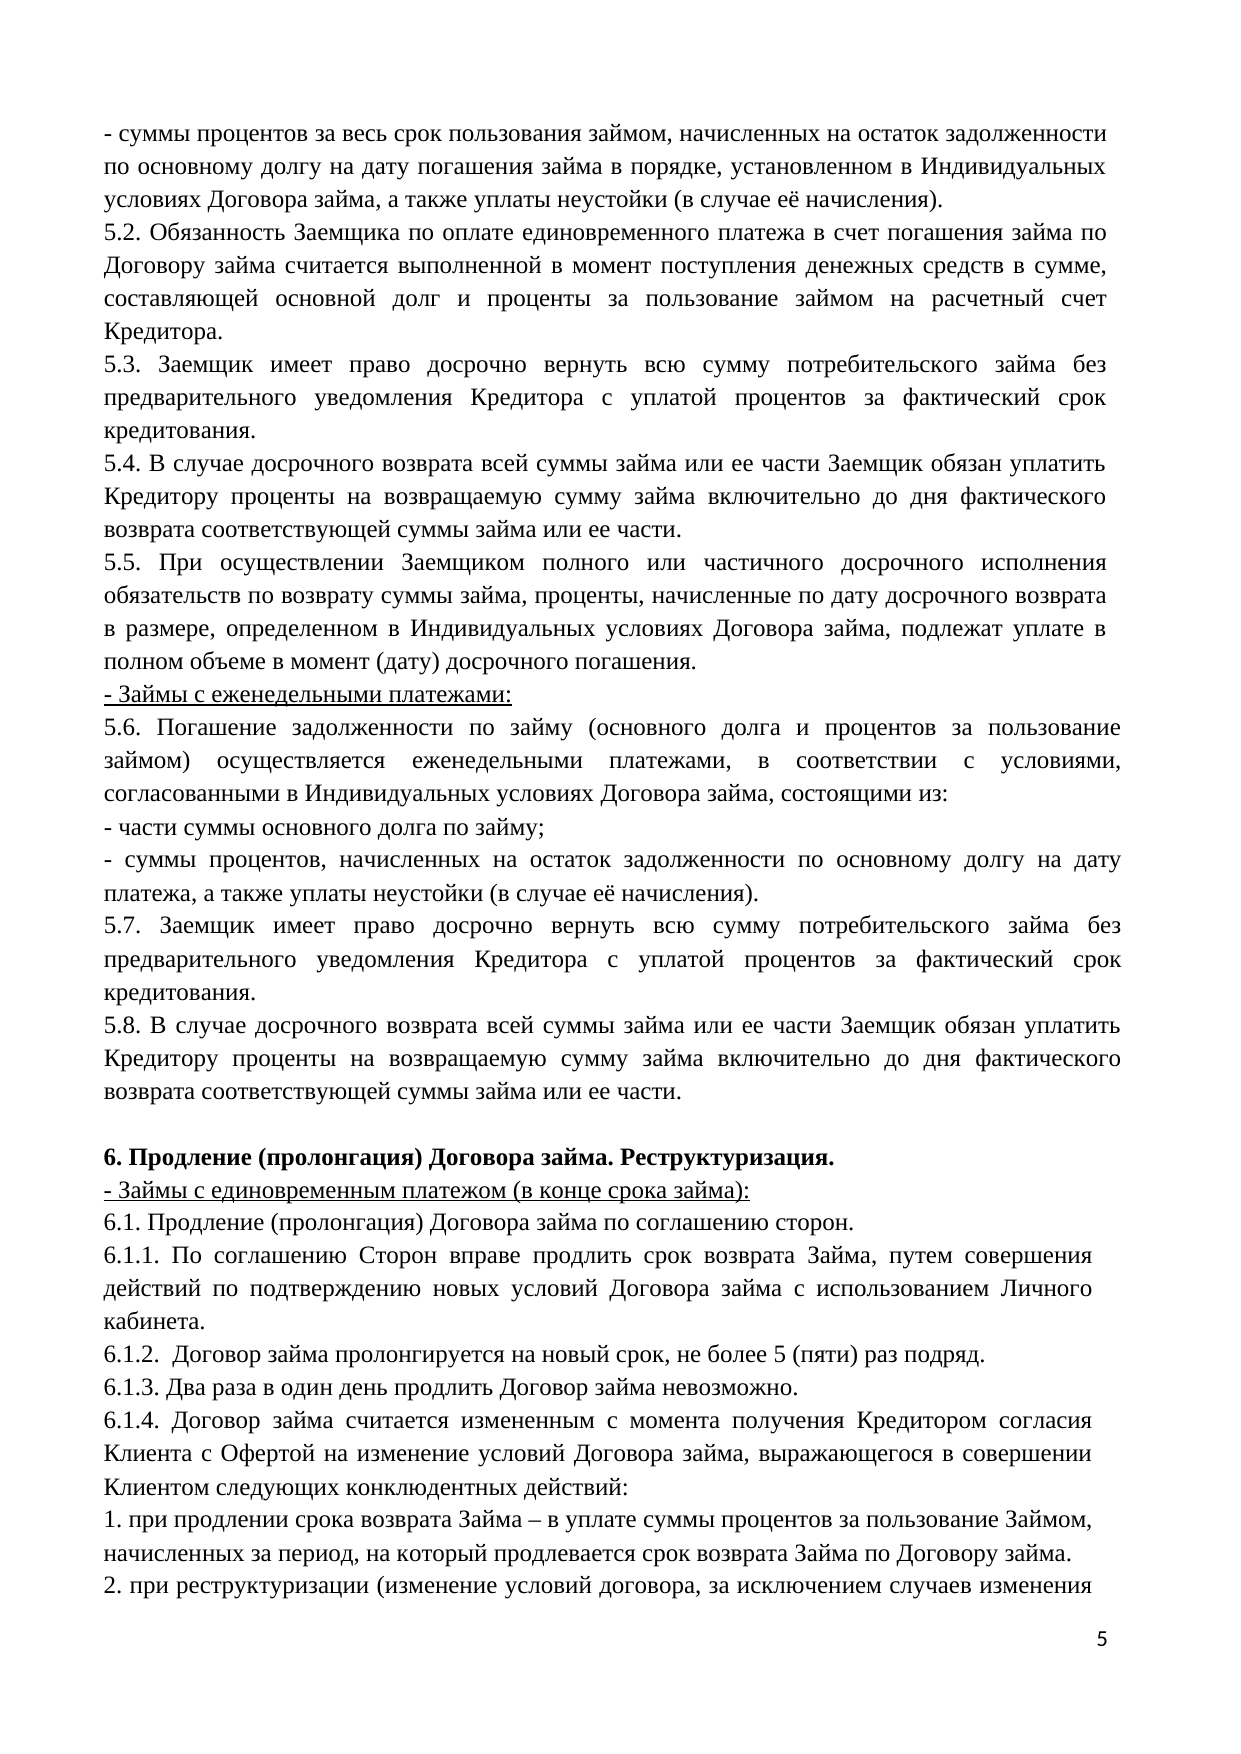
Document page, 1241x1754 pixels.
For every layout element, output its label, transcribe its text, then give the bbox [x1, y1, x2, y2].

table_header 5.5. При осуществлении Заемщиком полного или частичного досрочного исполнения обязательств по возврату суммы займа, проценты, начисленные по дату досрочного возврата в размере, определенном в Индивидуальных условиях Договора займа, подлежат уплате в полном объеме в момент (дату) досрочного погашения. - Займы с еженедельными платежами: 5.6. Погашение задолженности по займу (основного долга и процентов за пользование займом) осуществляется еженедельными платежами, в соответствии с условиями, согласованными в Индивидуальных условиях Договора займа, состоящими из: - части суммы основного долга по займу; - суммы процентов, начисленных на остаток задолженности по основному долгу на дату платежа, а также уплаты неустойки (в случае её начисления). 5.7. Заемщик имеет право досрочно вернуть всю сумму потребительского займа без предварительного уведомления Кредитора с уплатой процентов за фактический срок кредитования. 5.8. В случае досрочного возврата всей суммы займа или ее части Заемщик обязан уплатить Кредитору проценты на возвращаемую сумму займа включительно до дня фактического возврата соответствующей суммы займа или ее части. [26, 548, 1133, 1142]
text 5.2. Обязанность Заемщика по оплате единовременного платежа в счет погашения займа по Договору займа считается выполненной в момент поступления денежных средств в сумме, составляющей основной долг и проценты за пользование займом на расчетный счет Кредитора. [103, 217, 1107, 345]
text 5.3. Заемщик имеет право досрочно вернуть всю сумму потребительского займа без предварительного уведомления Кредитора с уплатой процентов за фактический срок кредитования. [103, 349, 1107, 444]
text - суммы процентов за весь срок пользования займом, начисленных на остаток задолженности по основному долгу на дату погашения займа в порядке, установленном в Индивидуальных условиях Договора займа, а также уплаты неустойки (в случае её начисления). [103, 118, 1107, 213]
table_cell 6. Продление (пролонгация) Договора займа. Реструктуризация. - Займы с единовременным платежом (в конце срока займа): [30, 1142, 1104, 1207]
text 5.4. В случае досрочного возврата всей суммы займа или ее части Заемщик обязан уплатить Кредитору проценты на возвращаемую сумму займа включительно до дня фактического возврата соответствующей суммы займа или ее части. [103, 448, 1107, 543]
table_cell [30, 1208, 1104, 1599]
